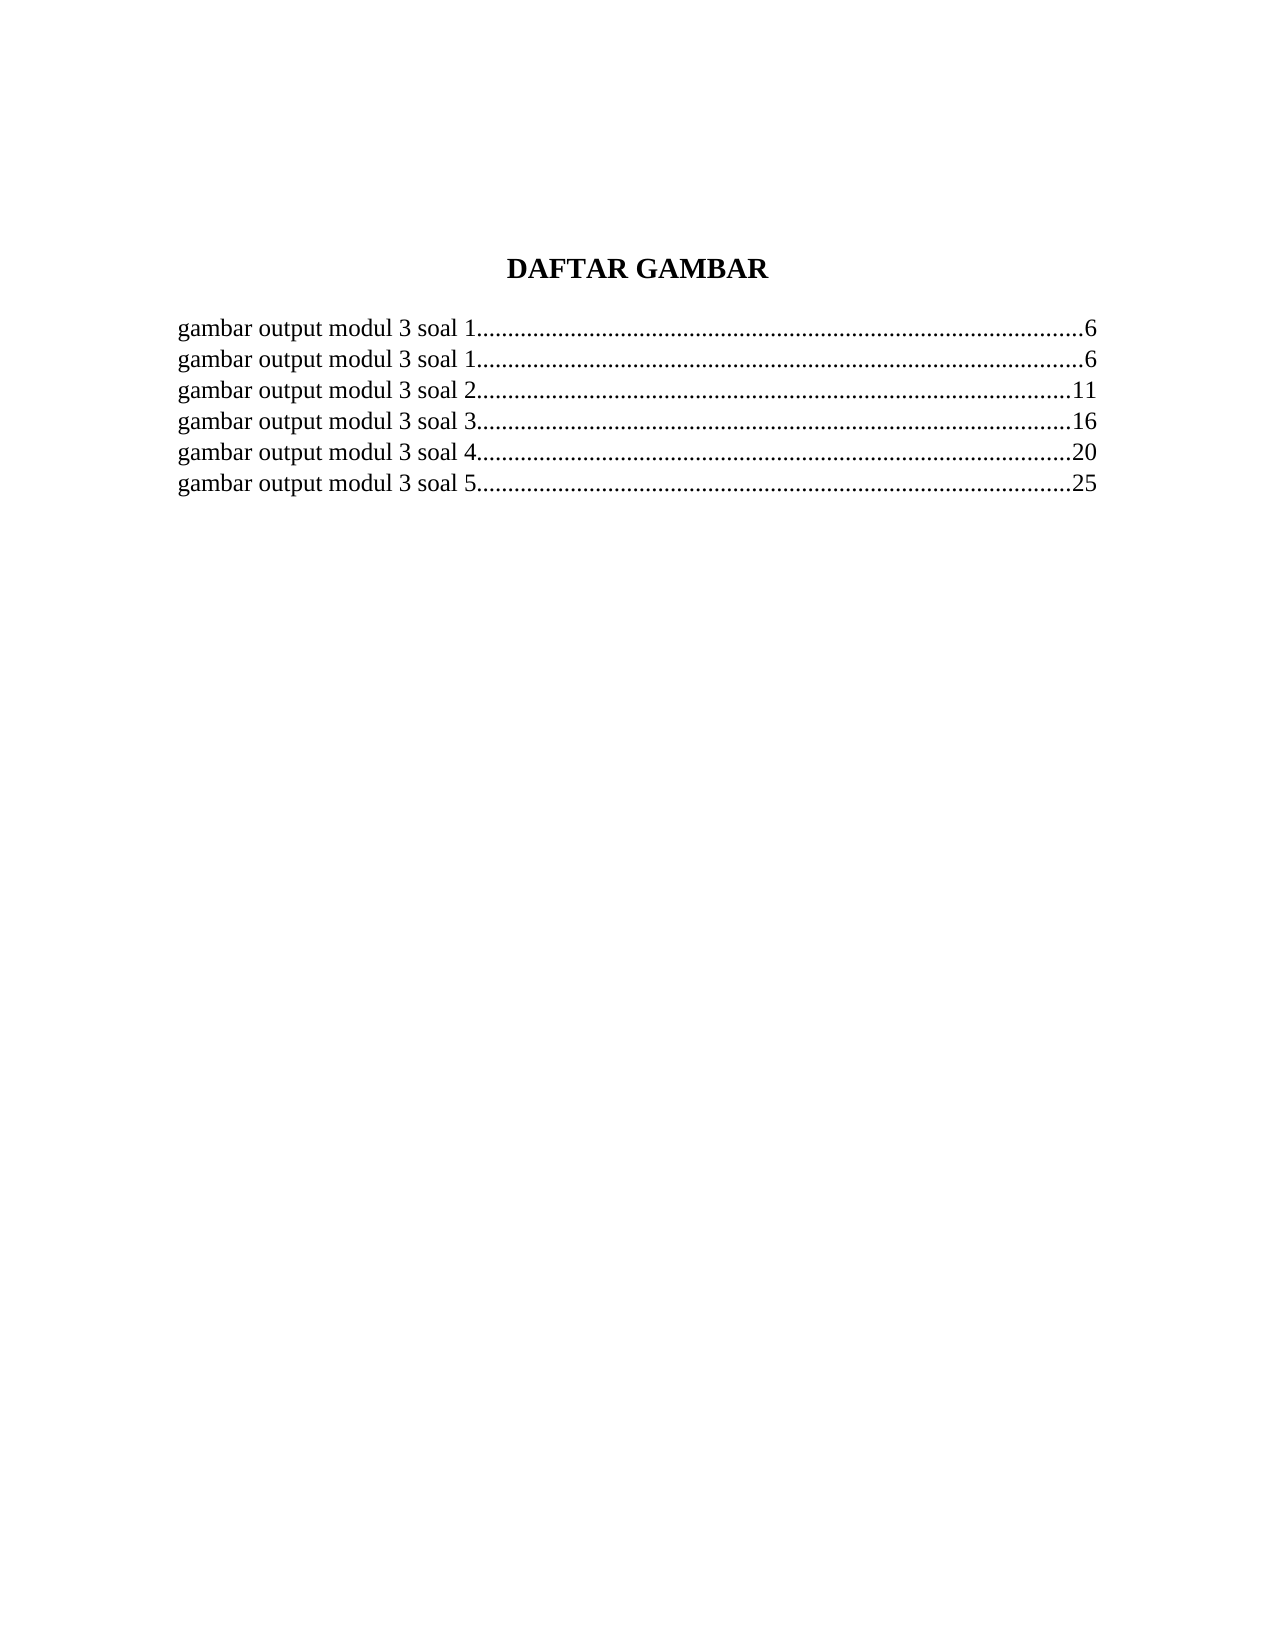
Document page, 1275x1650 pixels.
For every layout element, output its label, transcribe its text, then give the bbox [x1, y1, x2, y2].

text gambar output modul 3 soal 5 25 [177, 468, 1098, 497]
text gambar output modul 3 soal 2 11 [177, 375, 1098, 403]
text gambar output modul 3 soal 4 20 [177, 437, 1098, 466]
text gambar output modul 3 soal 1 6 [177, 344, 1098, 372]
subtitle DAFTAR GAMBAR [177, 251, 1098, 285]
text gambar output modul 3 soal 3 16 [177, 406, 1098, 434]
text gambar output modul 3 soal 1 6 [177, 313, 1098, 341]
